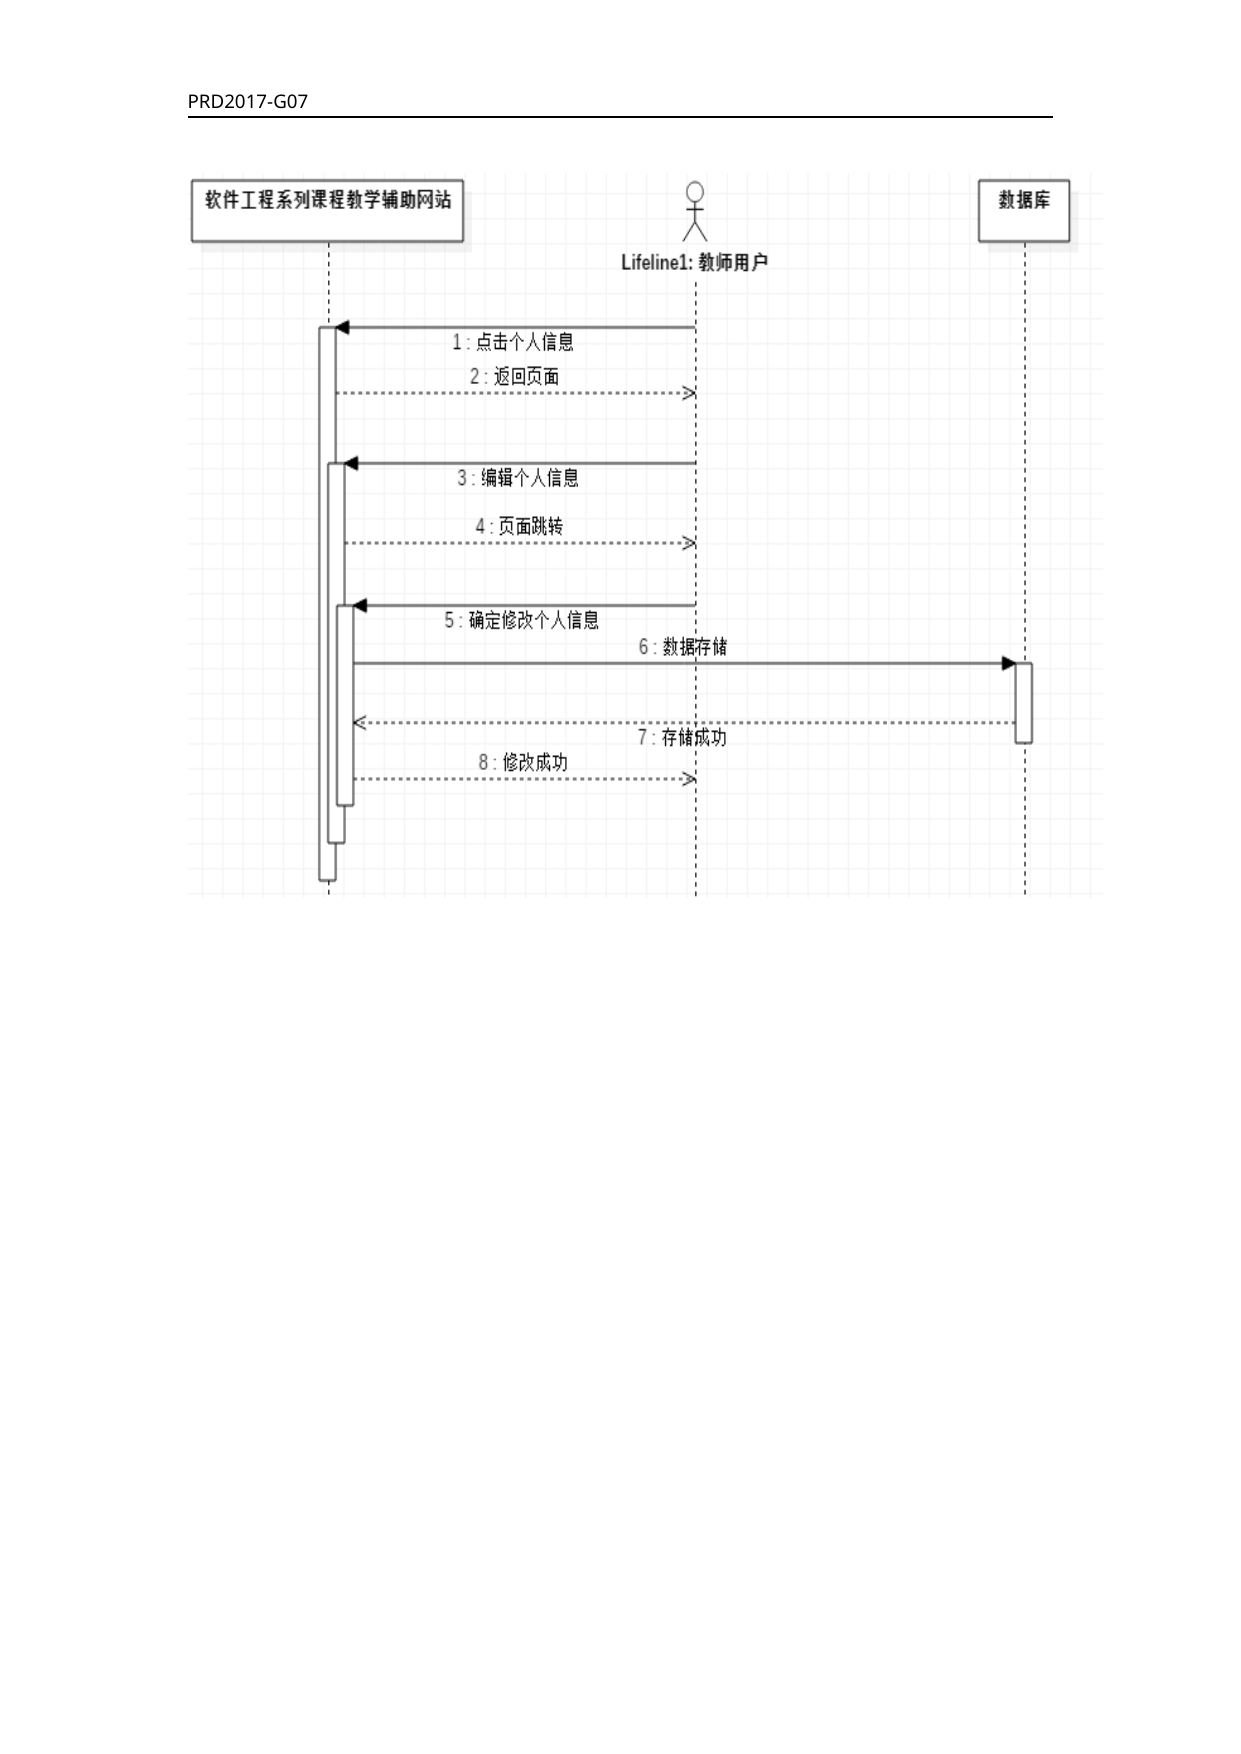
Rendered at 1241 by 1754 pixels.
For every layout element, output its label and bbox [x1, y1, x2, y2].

picture [187, 173, 1104, 898]
